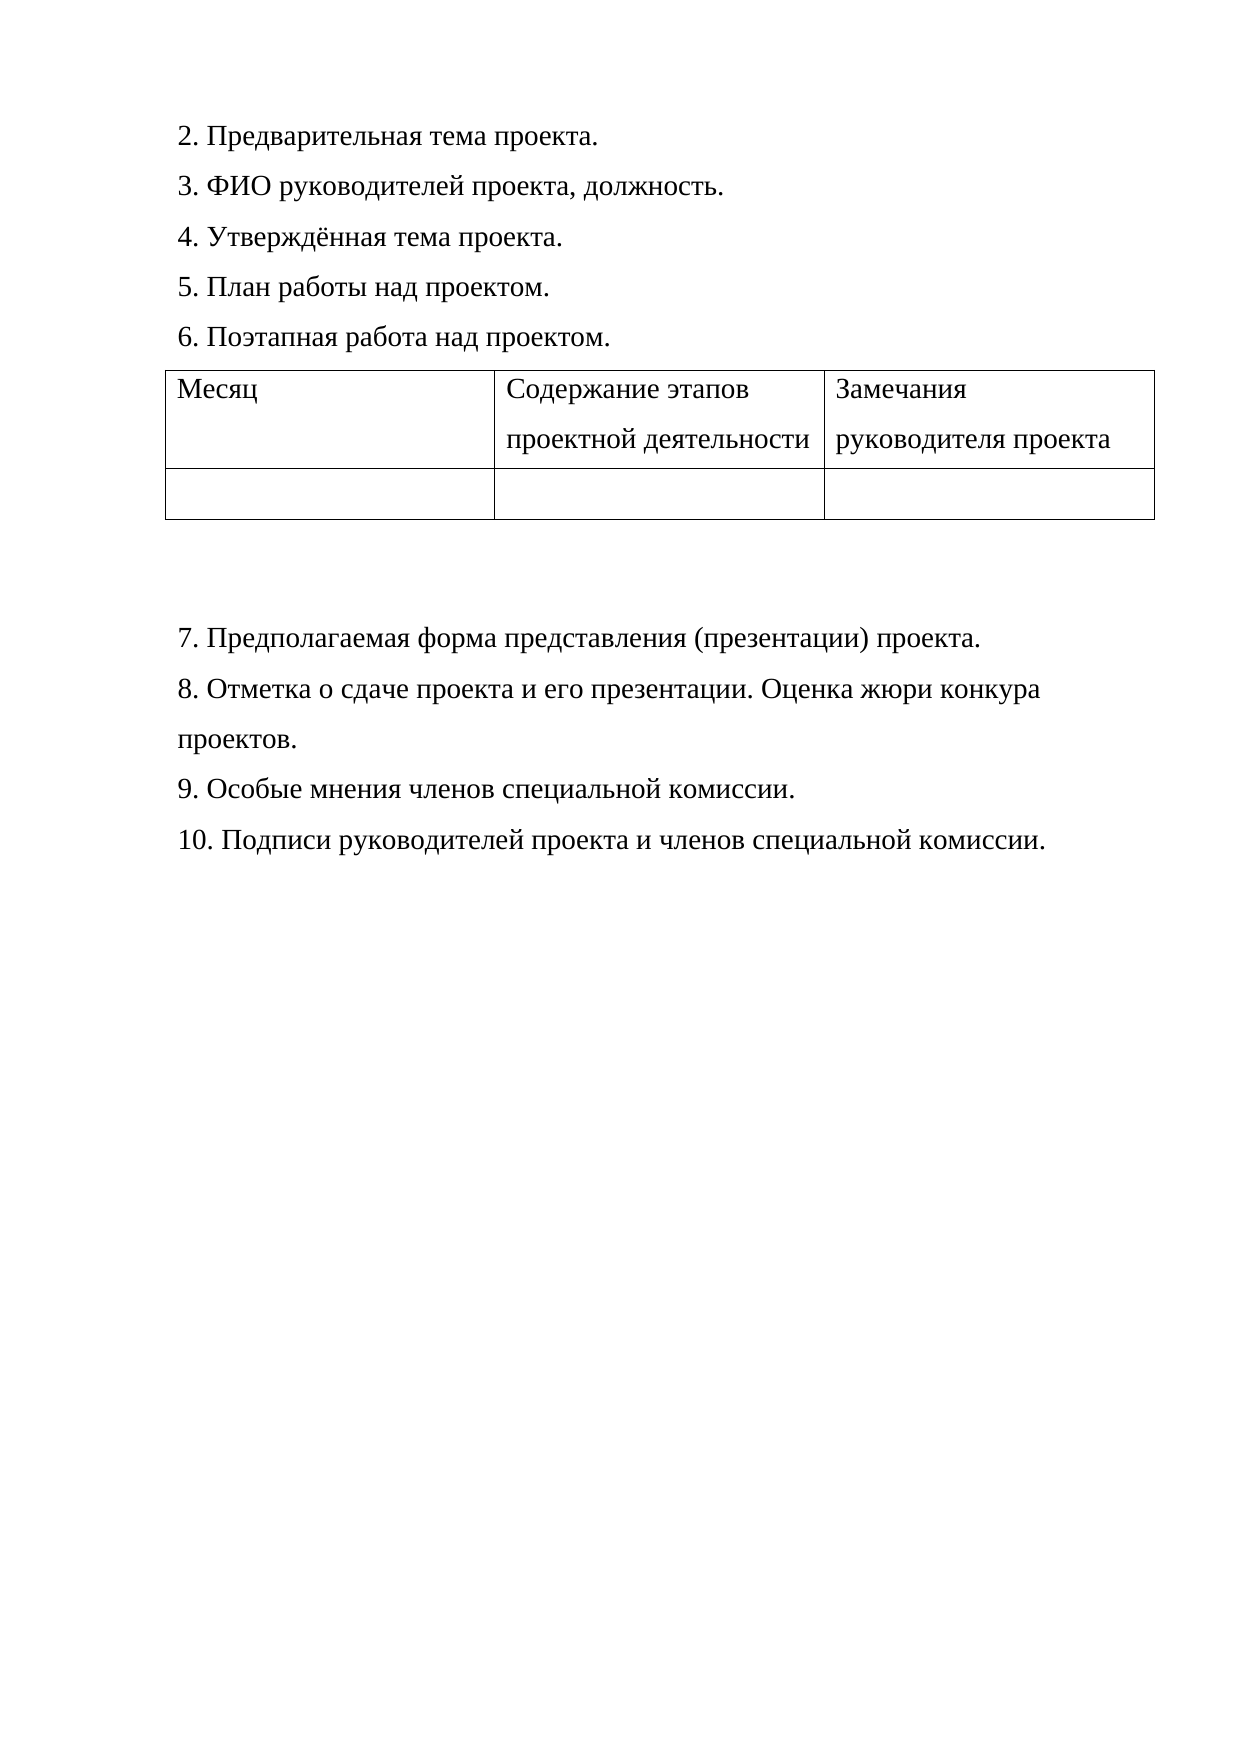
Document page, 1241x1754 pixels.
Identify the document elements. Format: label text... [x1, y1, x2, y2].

text 3. ФИО руководителей проекта, должность. [177, 168, 1122, 202]
text 8. Отметка о сдаче проекта и его презентации. Оценка жюри конкура проектов. [177, 671, 1122, 755]
table_header Содержание этапов проектной деятельности [495, 371, 824, 468]
text 6. Поэтапная работа над проектом. [177, 319, 1122, 353]
text 5. План работы над проектом. [177, 269, 1122, 303]
table_cell [495, 469, 824, 519]
table_header Месяц [166, 371, 494, 468]
text 7. Предполагаемая форма представления (презентации) проекта. [177, 621, 1122, 654]
text 2. Предварительная тема проекта. [177, 118, 1122, 152]
text 10. Подписи руководителей проекта и членов специальной комиссии. [177, 822, 1122, 855]
table_cell [166, 469, 494, 519]
text 4. Утверждённая тема проекта. [177, 219, 1122, 252]
table_header Замечания руководителя проекта [825, 371, 1154, 468]
text 9. Особые мнения членов специальной комиссии. [177, 772, 1122, 805]
table_cell [825, 469, 1154, 519]
